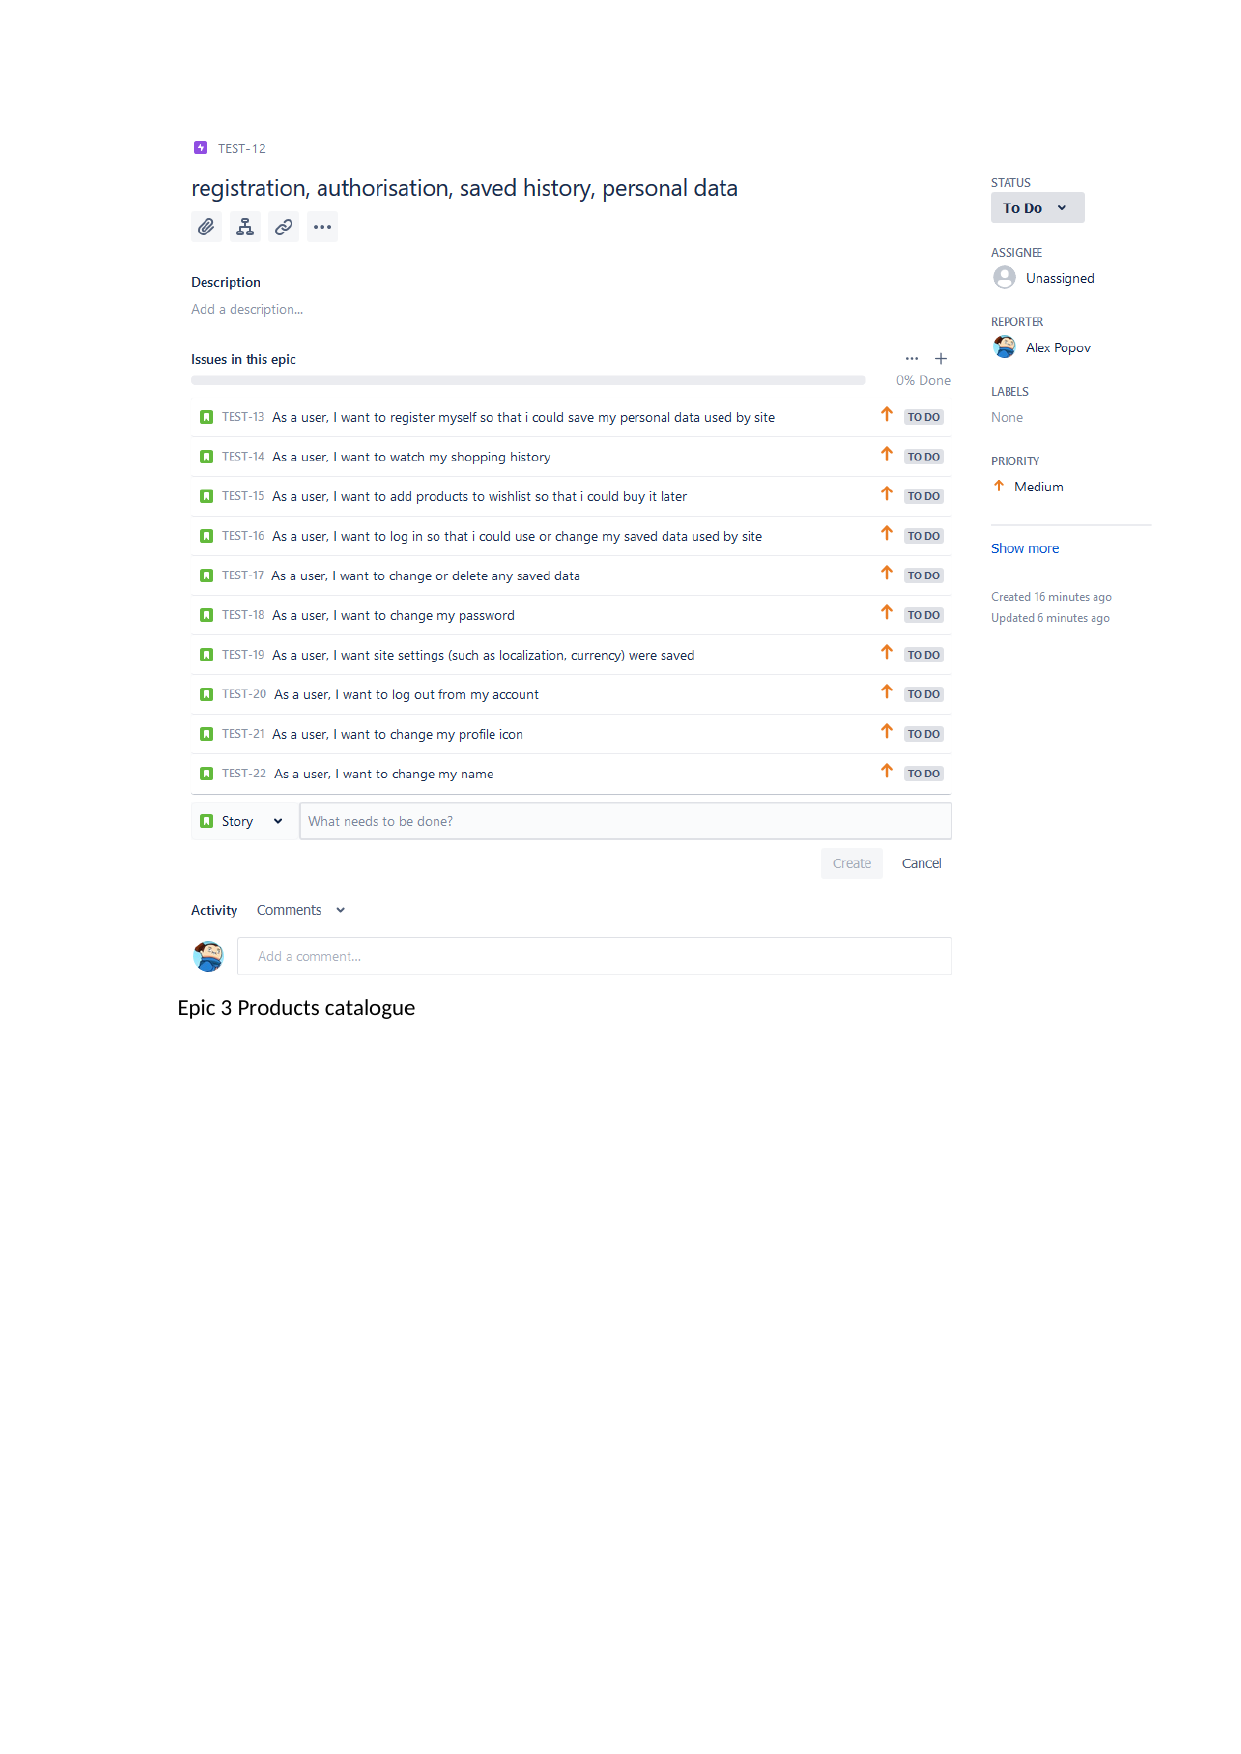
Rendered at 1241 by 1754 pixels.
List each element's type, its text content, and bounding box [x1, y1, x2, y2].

picture [177, 118, 1152, 975]
text Epic 3 Products catalogue [177, 993, 1152, 1022]
